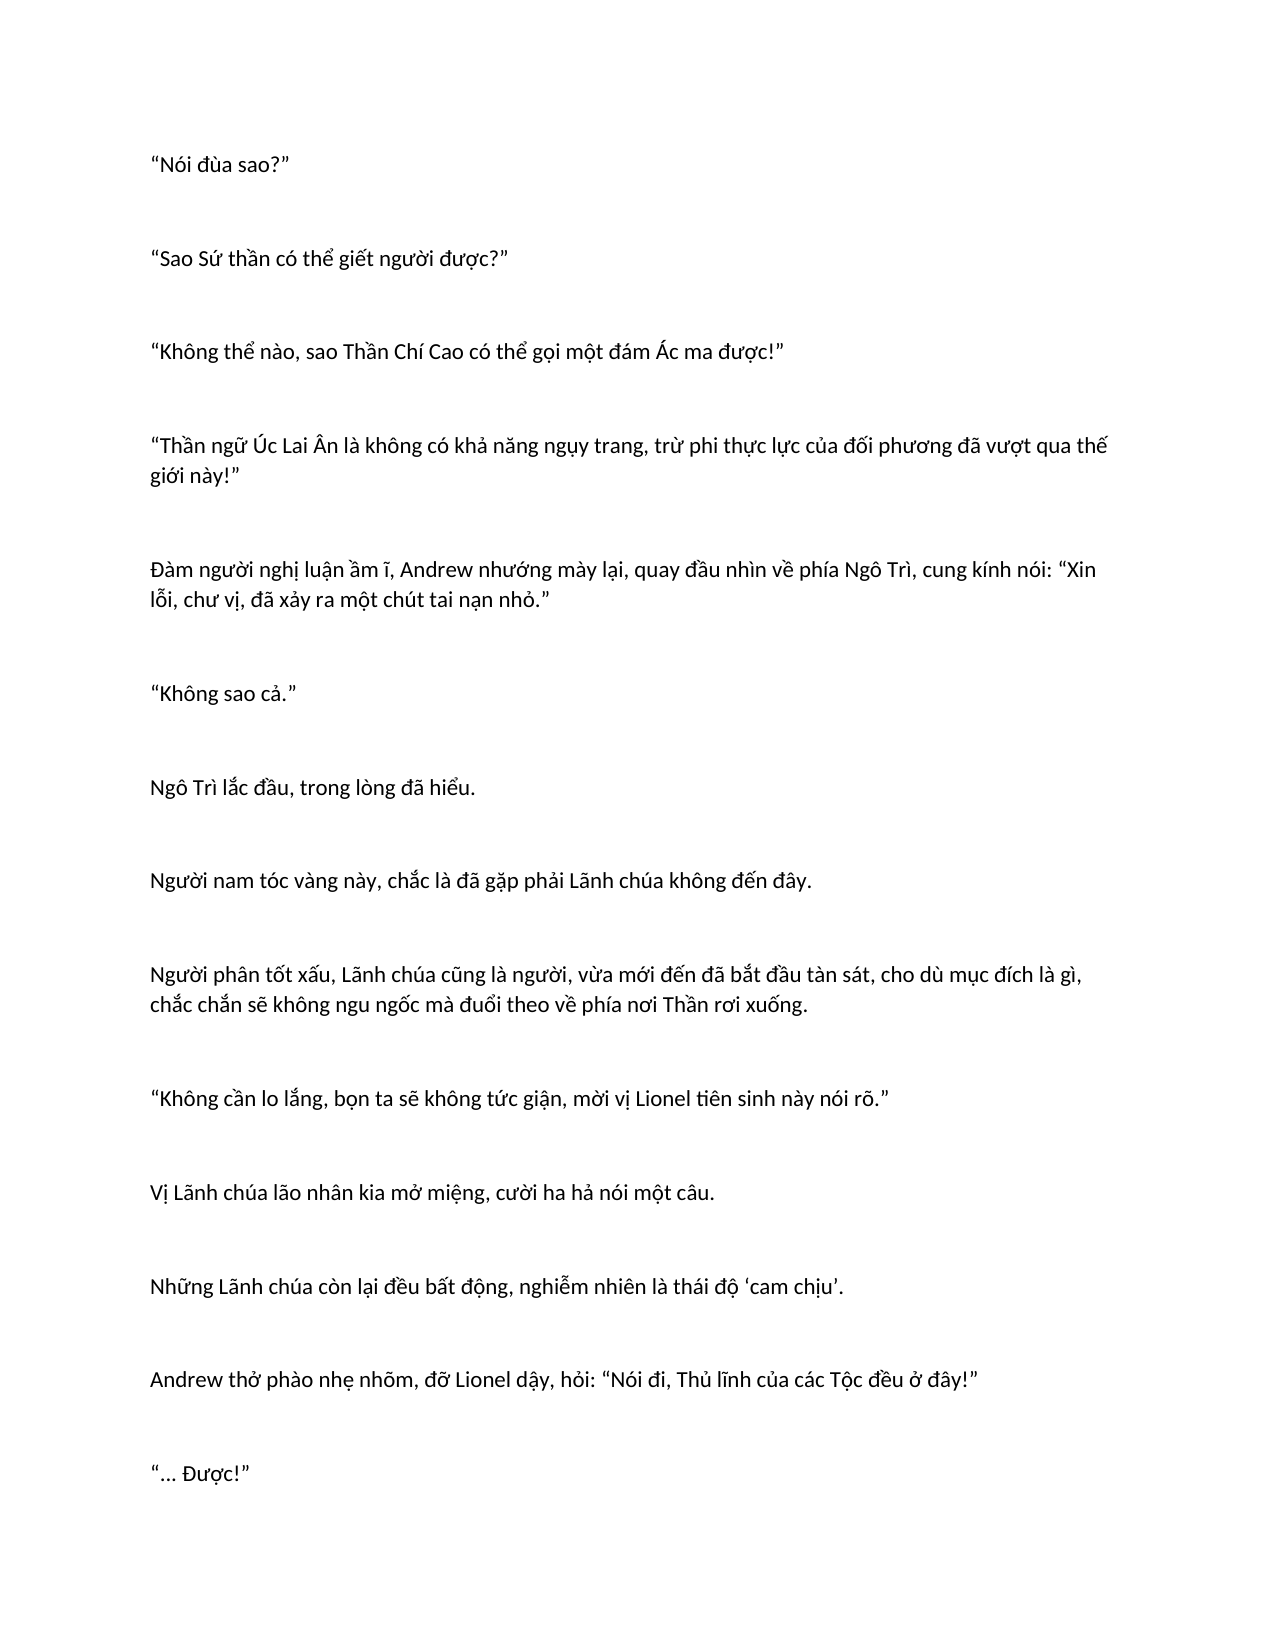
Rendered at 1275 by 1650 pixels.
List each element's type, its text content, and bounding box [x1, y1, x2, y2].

text “Nói đùa sao?” [150, 150, 1125, 178]
text Ngô Trì lắc đầu, trong lòng đã hiểu. [150, 773, 1125, 801]
text Những Lãnh chúa còn lại đều bất động, nghiễm nhiên là thái độ ‘cam chịu’. [150, 1272, 1125, 1300]
text “Thần ngữ Úc Lai Ân là không có khả năng ngụy trang, trừ phi thực lực của đối phương đã vượt qua thế giới này!” [150, 431, 1125, 489]
text Người phân tốt xấu, Lãnh chúa cũng là người, vừa mới đến đã bắt đầu tàn sát, cho dù mục đích là gì, chắc chắn sẽ không ngu ngốc mà đuổi theo về phía nơi Thần rơi xuống. [150, 960, 1125, 1019]
text Vị Lãnh chúa lão nhân kia mở miệng, cười ha hả nói một câu. [150, 1178, 1125, 1206]
text Đàm người nghị luận ầm ĩ, Andrew nhướng mày lại, quay đầu nhìn về phía Ngô Trì, cung kính nói: “Xin lỗi, chư vị, đã xảy ra một chút tai nạn nhỏ.” [150, 555, 1125, 613]
text “Không cần lo lắng, bọn ta sẽ không tức giận, mời vị Lionel tiên sinh này nói rõ.” [150, 1084, 1125, 1112]
text “... Được!” [150, 1459, 1125, 1487]
text “Không thể nào, sao Thần Chí Cao có thể gọi một đám Ác ma được!” [150, 337, 1125, 366]
text Người nam tóc vàng này, chắc là đã gặp phải Lãnh chúa không đến đây. [150, 867, 1125, 895]
text Andrew thở phào nhẹ nhõm, đỡ Lionel dậy, hỏi: “Nói đi, Thủ lĩnh của các Tộc đều ở đây!” [150, 1366, 1125, 1394]
text “Sao Sứ thần có thể giết người được?” [150, 244, 1125, 272]
text “Không sao cả.” [150, 679, 1125, 707]
